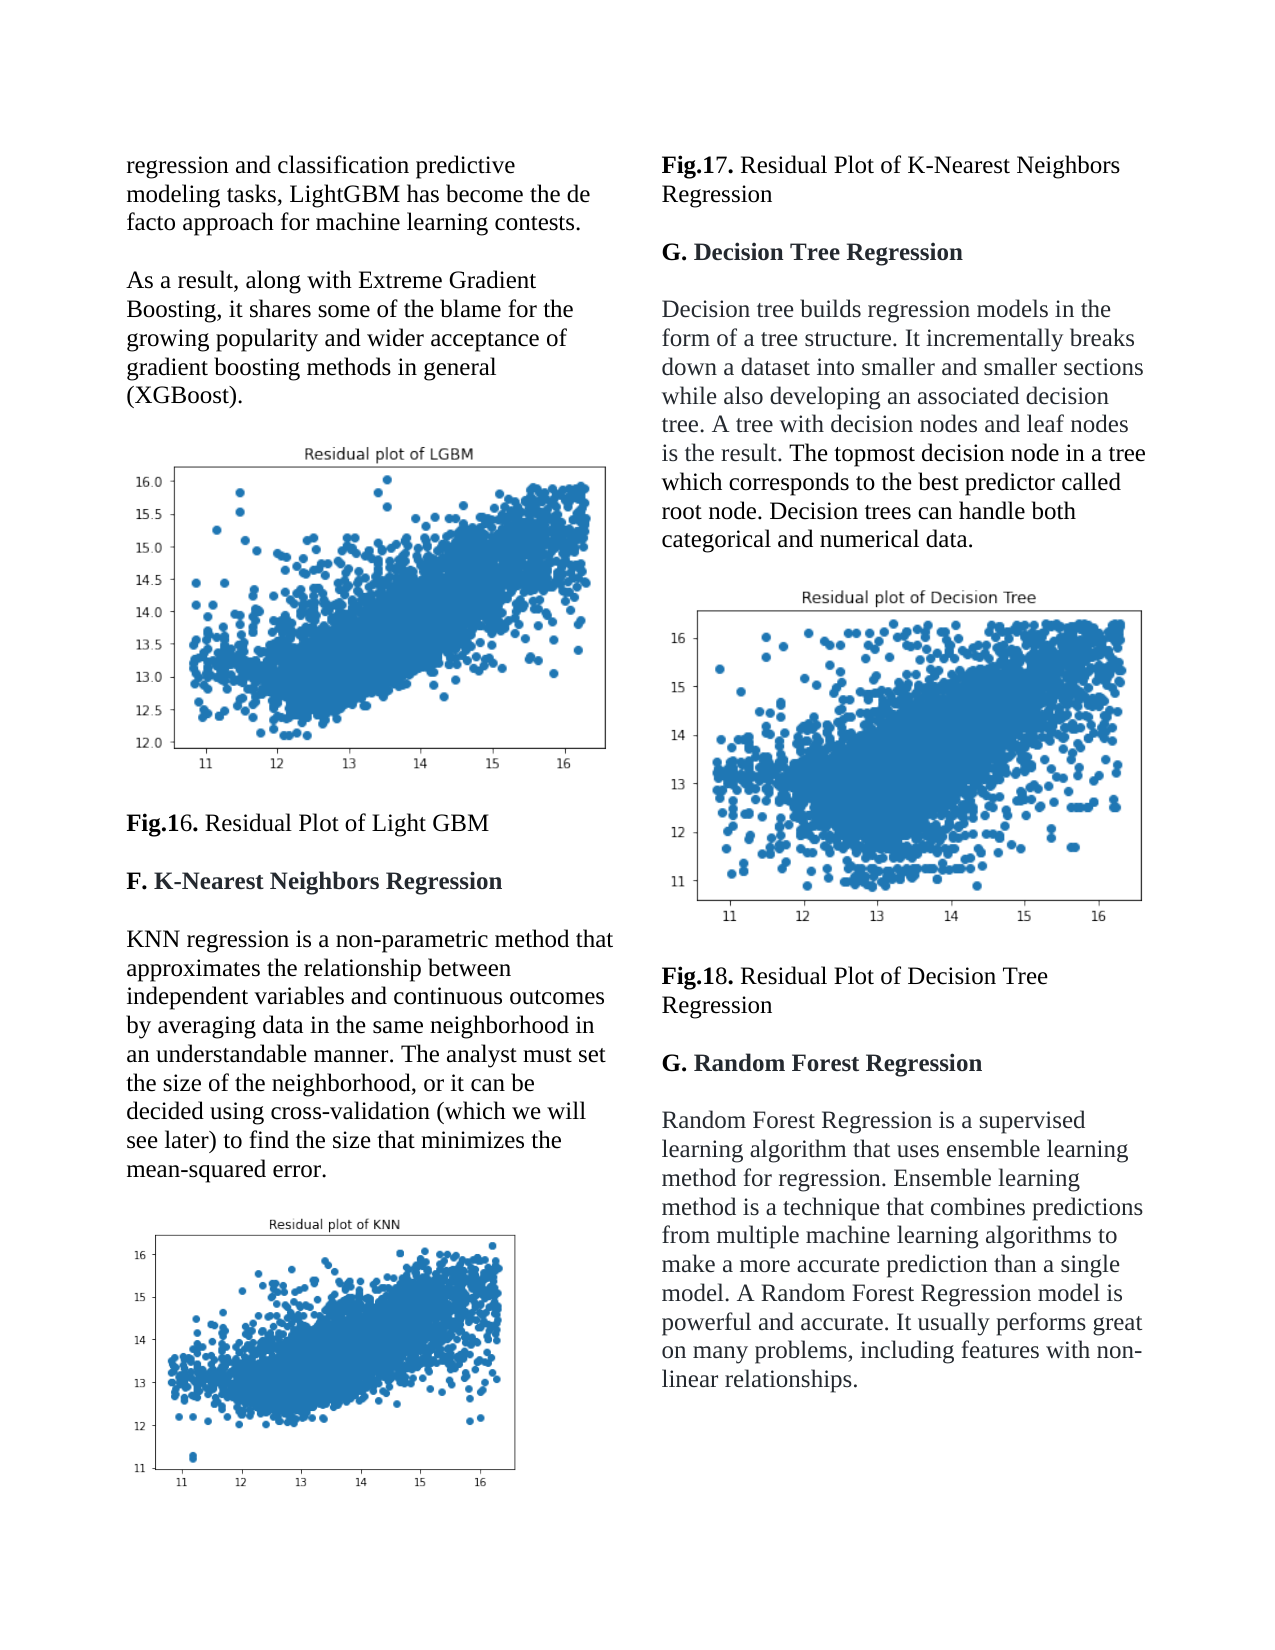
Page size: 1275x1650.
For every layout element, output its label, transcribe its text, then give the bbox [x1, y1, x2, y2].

text Decision tree builds regression models in the form of a tree structure. It incrementally breaks down a dataset into smaller and smaller sections while also developing an associated decision tree. A tree with decision nodes and leaf nodes is the result. The topmost decision node in a tree which corresponds to the best predictor called root node. Decision trees can handle both categorical and numerical data. [661, 294, 1149, 553]
subtitle As a result, along with Extreme Gradient Boosting, it shares some of the blame for the growing popularity and wider acceptance of gradient boosting methods in general (XGBoost). [126, 265, 613, 409]
subtitle G. Decision Tree Regression [661, 237, 1149, 265]
subtitle G. Random Forest Regression [661, 1048, 1149, 1076]
subtitle Fig.16. Residual Plot of Light GBM [126, 808, 613, 837]
picture [661, 582, 1149, 932]
picture [126, 1211, 521, 1495]
picture [126, 438, 614, 779]
subtitle Fig.17. Residual Plot of K-Nearest Neighbors Regression [661, 150, 1149, 207]
subtitle Random Forest Regression is a supervised learning algorithm that uses ensemble learning method for regression. Ensemble learning method is a technique that combines predictions from multiple machine learning algorithms to make a more accurate prediction than a single model. A Random Forest Regression model is powerful and accurate. It usually performs great on many problems, including features with non-linear relationships. [661, 1106, 1149, 1393]
subtitle KNN regression is a non-parametric method that approximates the relationship between independent variables and continuous outcomes by averaging data in the same neighborhood in an understandable manner. The analyst must set the size of the neighborhood, or it can be decided using cross-validation (which we will see later) to find the size that minimizes the mean-squared error. [126, 924, 613, 1183]
subtitle F. K-Nearest Neighbors Regression [126, 866, 613, 895]
subtitle Fig.18. Residual Plot of Decision Tree Regression [661, 961, 1149, 1018]
